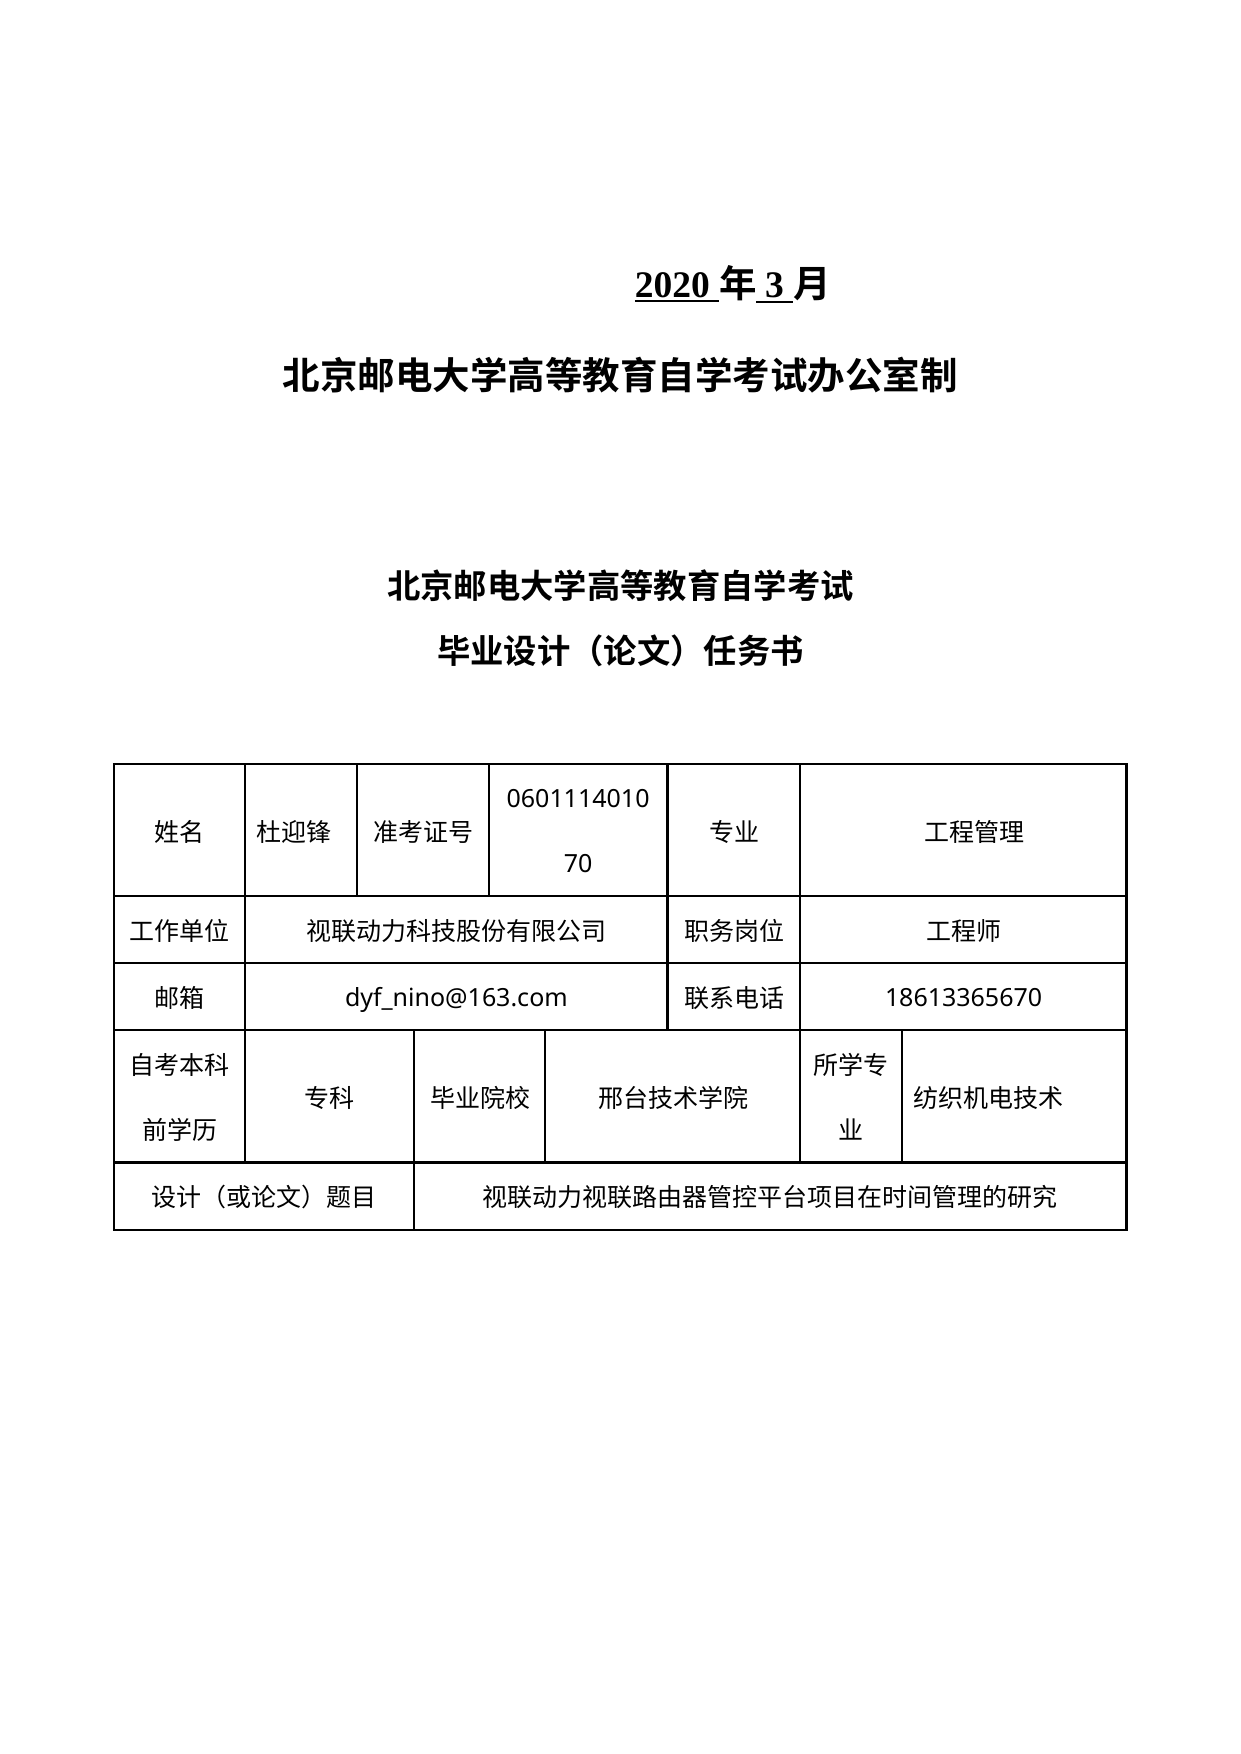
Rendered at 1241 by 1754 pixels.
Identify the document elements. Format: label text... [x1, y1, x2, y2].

table_cell 设计（或论文）题目 [115, 1164, 413, 1228]
table_cell 毕业院校 [415, 1031, 544, 1161]
text 北京邮电大学高等教育自学考试办公室制 [112, 341, 1128, 406]
text 2020 年 3 月 [112, 248, 1128, 313]
table_cell 工作单位 [115, 897, 244, 962]
table_header 杜迎锋 [246, 765, 356, 895]
table_cell 视联动力视联路由器管控平台项目在时间管理的研究 [415, 1164, 1125, 1228]
text 毕业设计（论文）任务书 [112, 617, 1128, 682]
table_header 060111401070 [490, 765, 666, 895]
table_cell 联系电话 [669, 964, 799, 1029]
table_cell 视联动力科技股份有限公司 [246, 897, 666, 962]
table_header 姓名 [115, 765, 244, 895]
table_header 工程管理 [801, 765, 1125, 895]
table_cell 邢台技术学院 [546, 1031, 799, 1161]
table_cell 工程师 [801, 897, 1125, 962]
table_header 准考证号 [358, 765, 488, 895]
text 北京邮电大学高等教育自学考试 [112, 552, 1128, 617]
table_cell 邮箱 [115, 964, 244, 1029]
table_cell 纺织机电技术 [903, 1031, 1125, 1161]
table_cell dyf_nino@163.com [246, 964, 666, 1029]
table_cell 专科 [246, 1031, 413, 1161]
table_cell 18613365670 [801, 964, 1125, 1029]
table_cell 自考本科前学历 [115, 1031, 244, 1161]
table_header 专业 [669, 765, 799, 895]
table_cell 所学专业 [801, 1031, 901, 1161]
table_cell 职务岗位 [669, 897, 799, 962]
